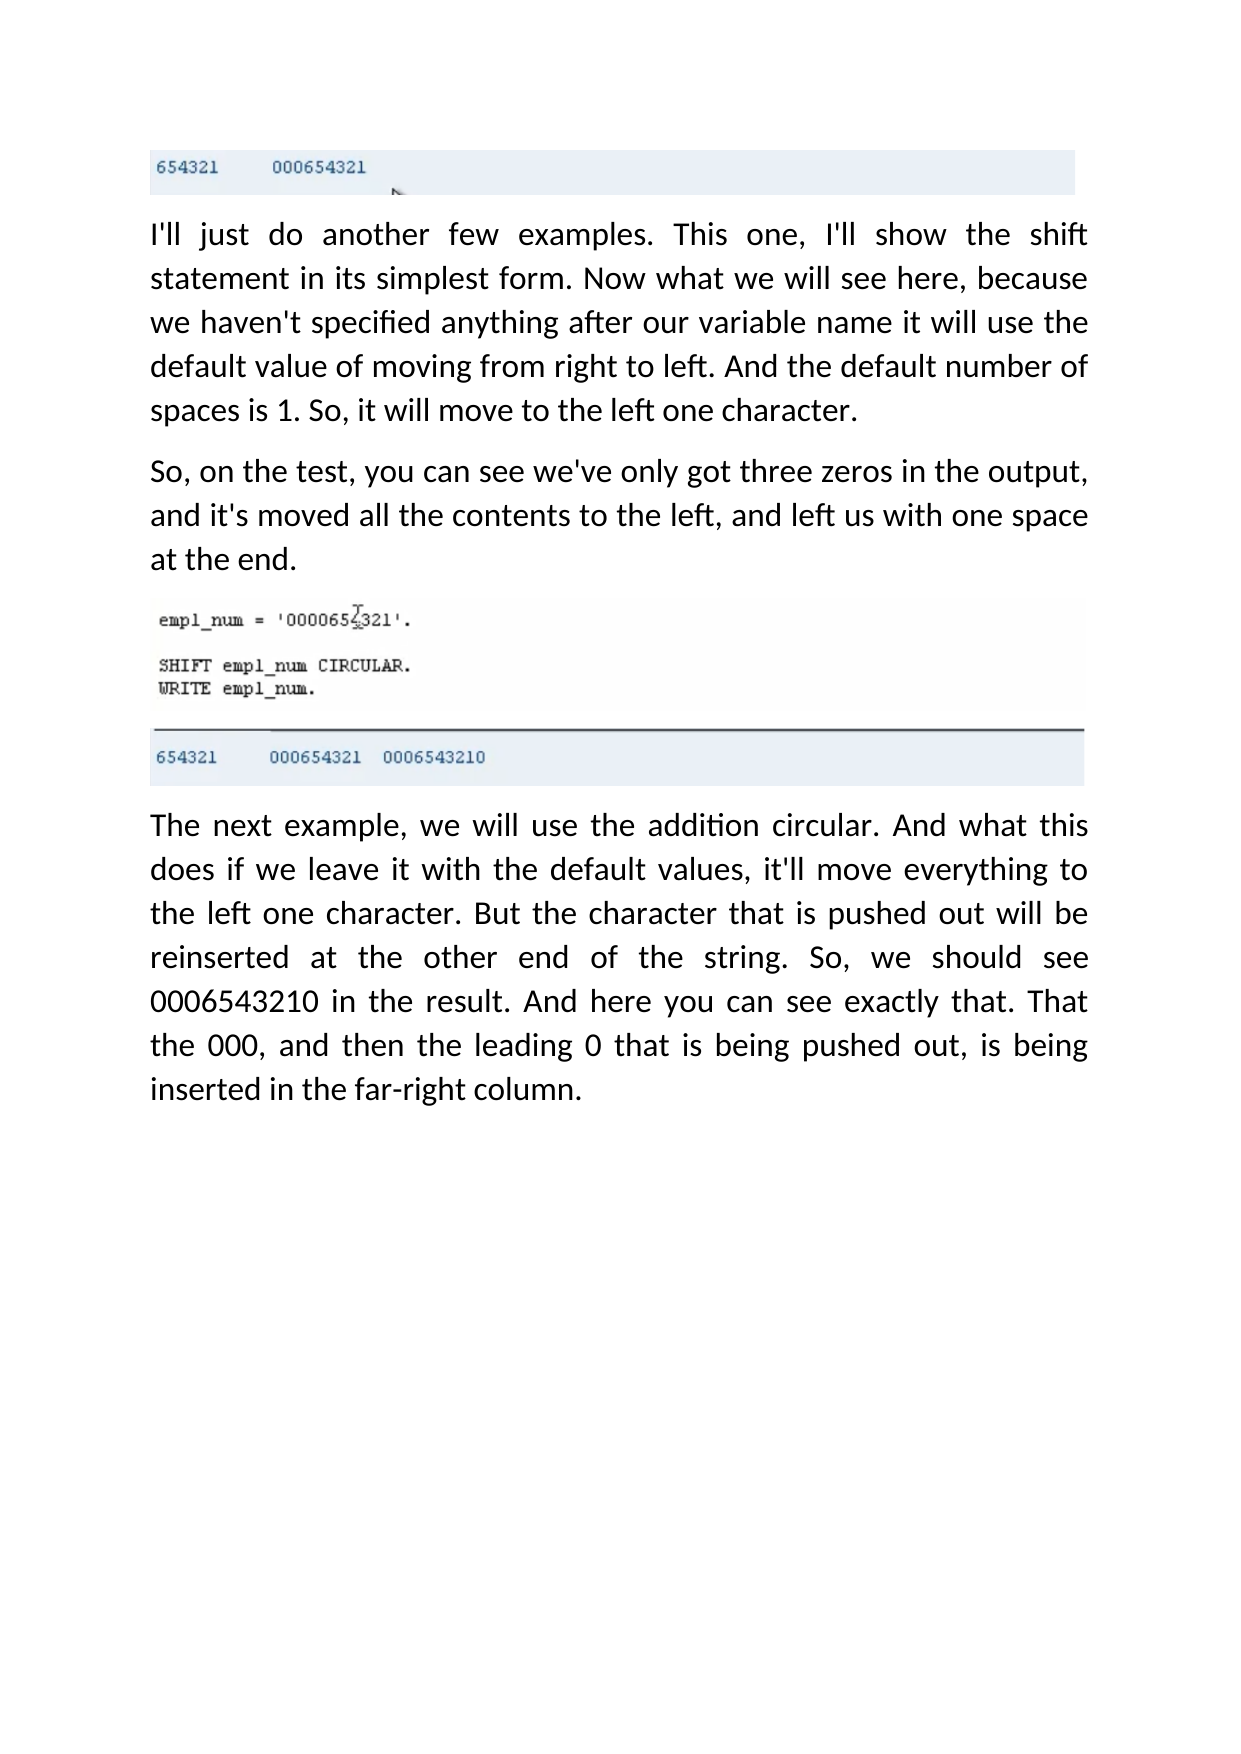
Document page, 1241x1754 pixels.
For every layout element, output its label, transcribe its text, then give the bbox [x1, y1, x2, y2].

text I'll just do another few examples. This one, I'll show the shift statement in its simplest form. Now what we will see here, because we haven't specified anything after our variable name it will use the default value of moving from right to left. And the default number of spaces is 1. So, it will move to the left one character. [150, 213, 1090, 430]
text So, on the test, you can see we've only got three zeros in the output, and it's moved all the contents to the left, and left us with one space at the end. [150, 449, 1090, 578]
picture [150, 728, 1085, 786]
text The next example, we will use the addition circular. And what this does if we leave it with the default values, it'll move everything to the left one character. But the character that is pushed out will be reinserted at the other end of the string. So, we should see 0006543210 in the result. And here you can see exactly that. That the 000, and then the leading 0 that is being pushed out, is being inserted in the far-right column. [150, 804, 1090, 1108]
picture [150, 598, 1086, 711]
picture [150, 150, 1076, 195]
